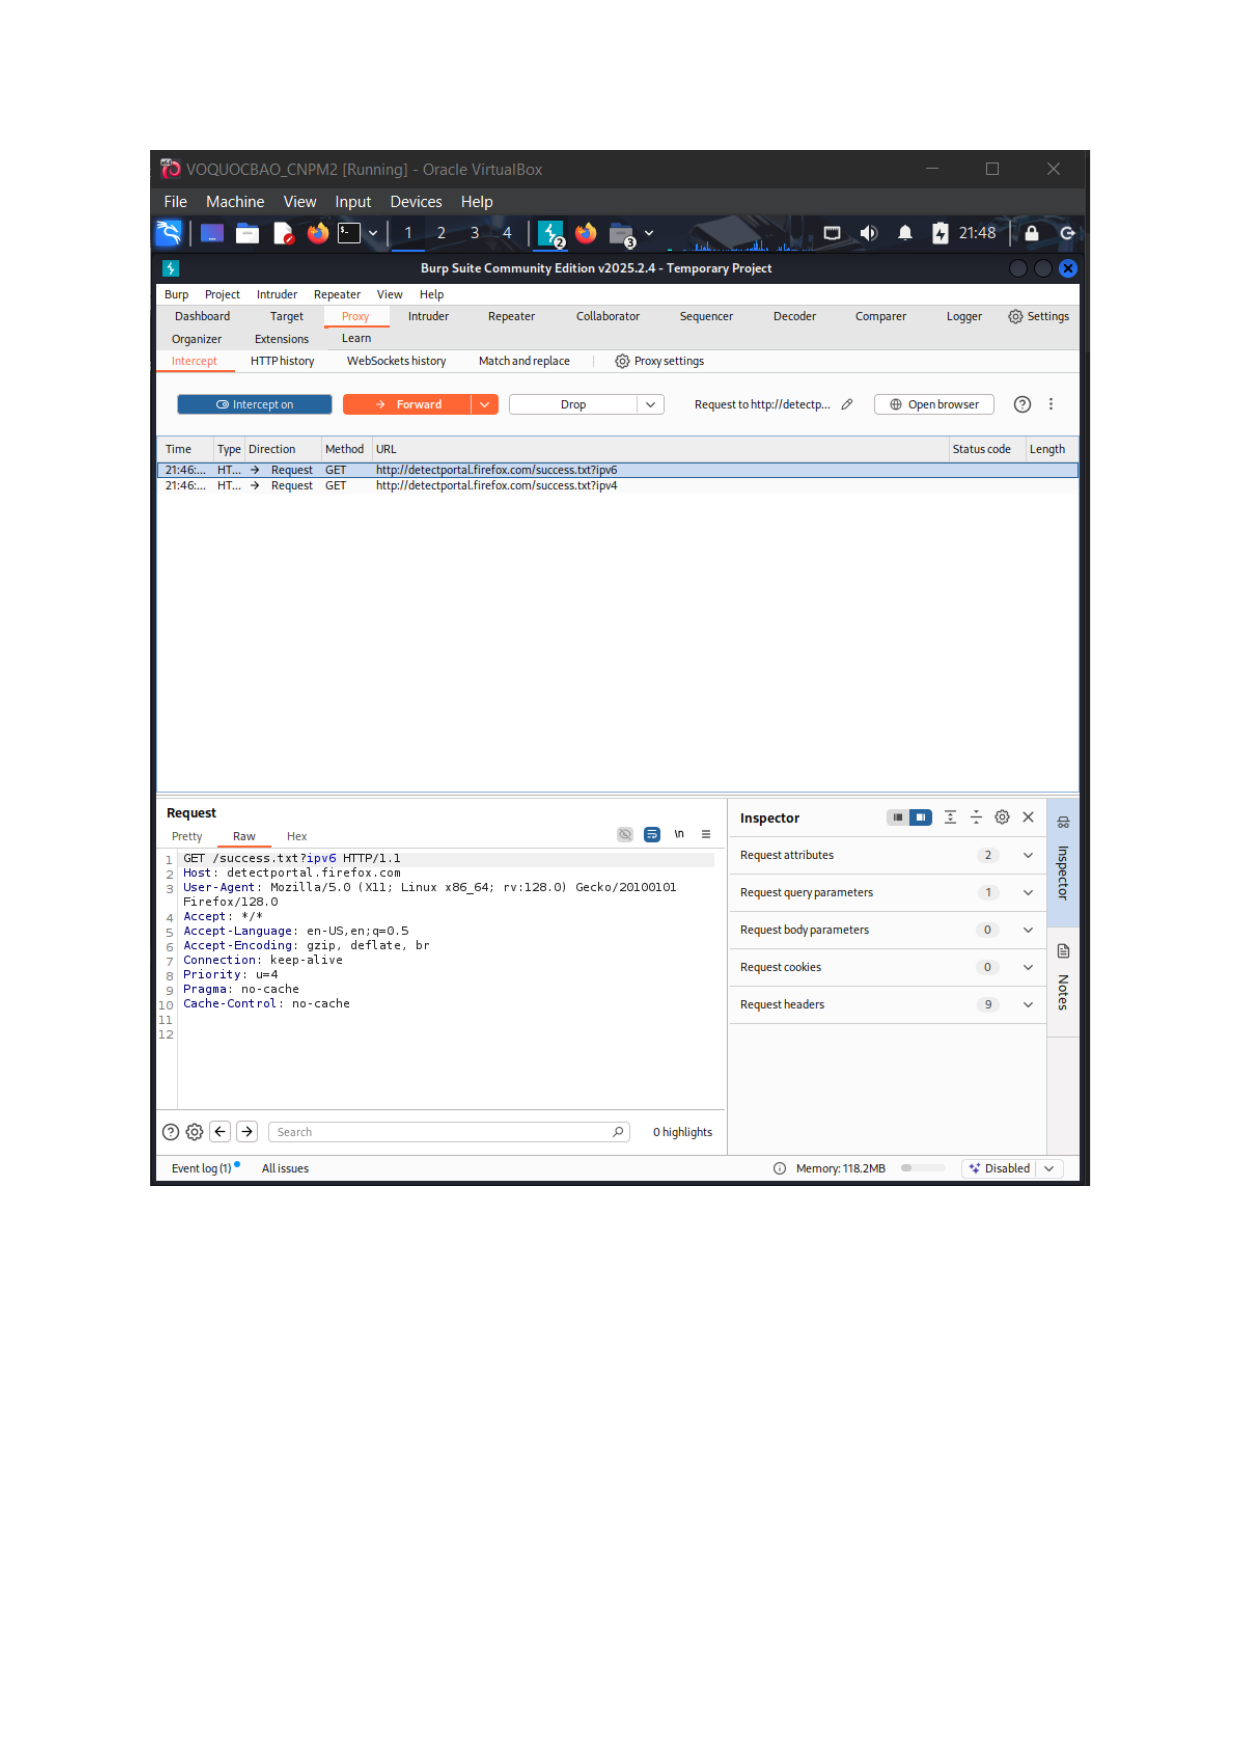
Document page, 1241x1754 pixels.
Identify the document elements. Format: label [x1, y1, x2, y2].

picture [150, 150, 1091, 1186]
